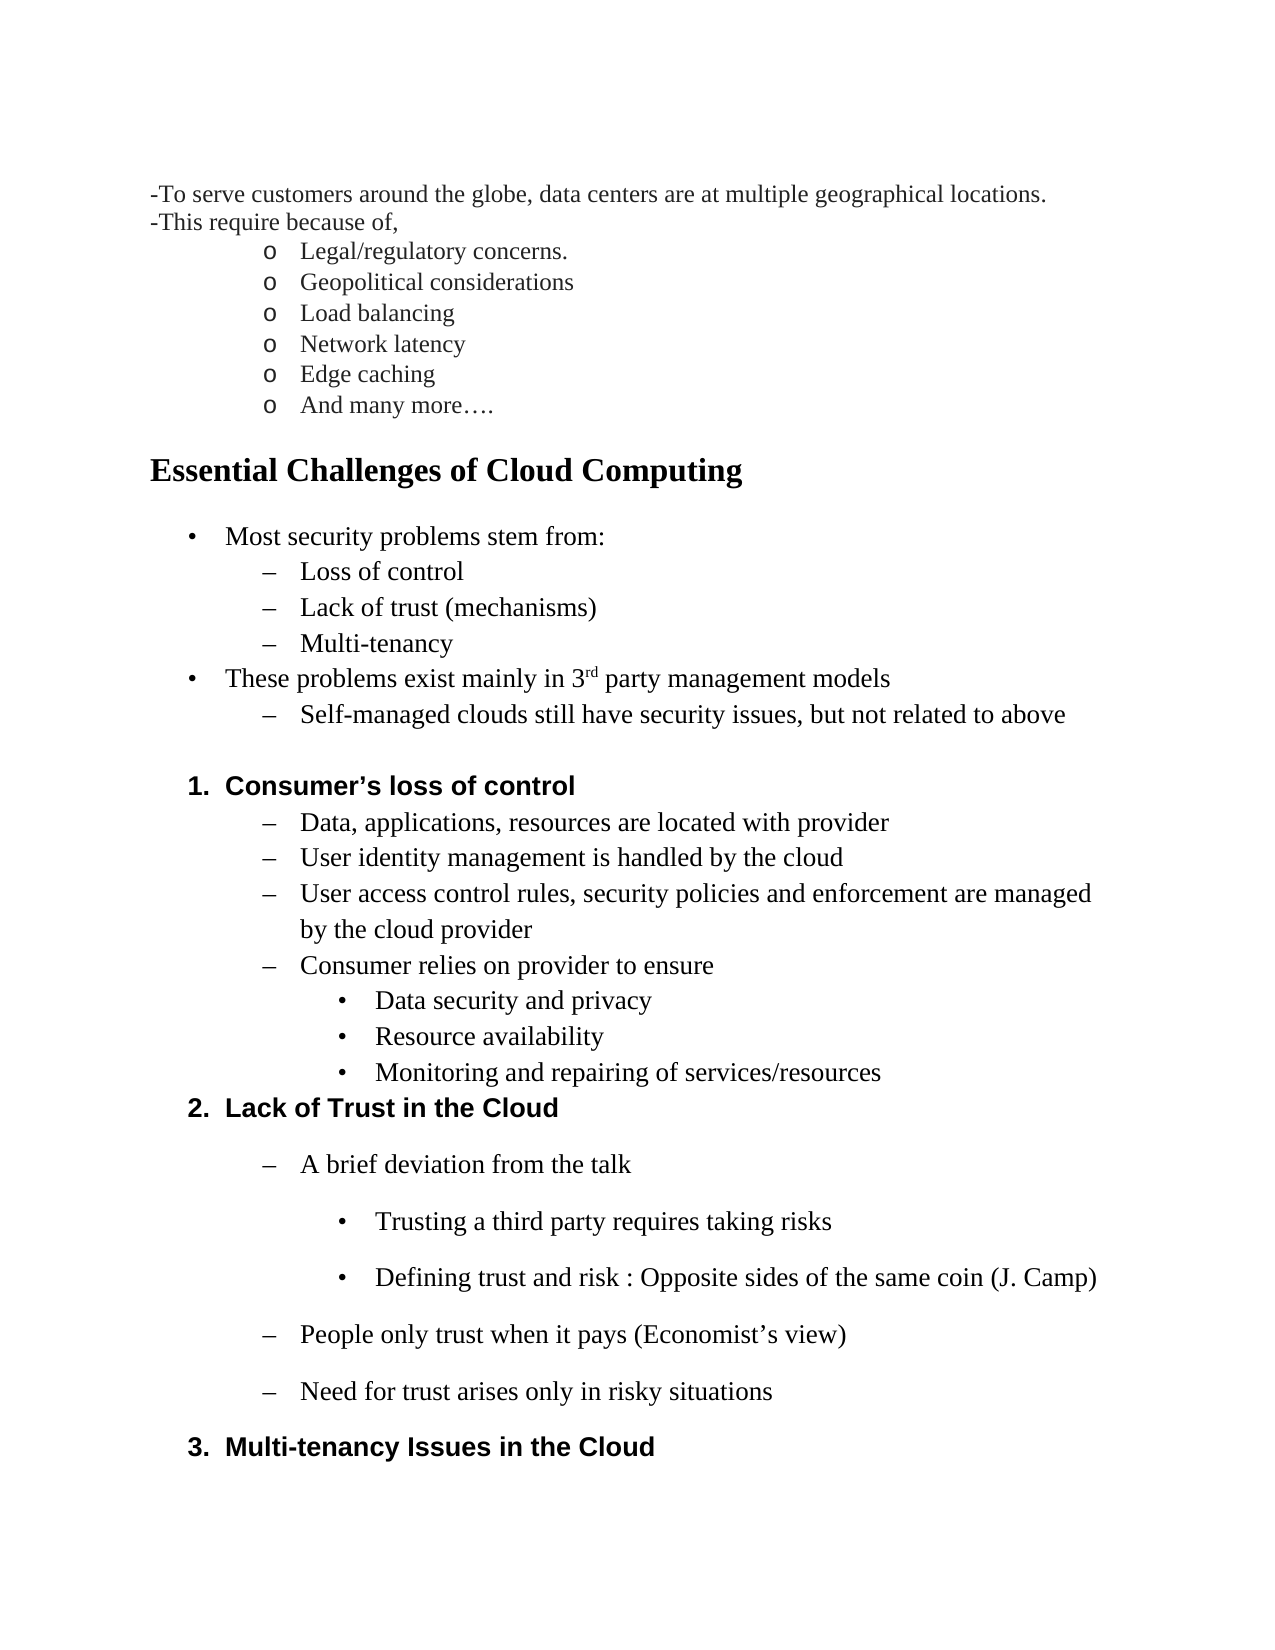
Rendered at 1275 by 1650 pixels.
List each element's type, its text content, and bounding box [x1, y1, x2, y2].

list Monitoring and repairing of services/resources [337, 1056, 1125, 1087]
list Resource availability [337, 1020, 1125, 1051]
list Multi-tenancy [262, 627, 1125, 658]
list Data security and privacy [337, 984, 1125, 1016]
list People only trust when it pays (Economist’s view) [262, 1318, 1125, 1349]
list Trusting a third party requires taking risks [337, 1205, 1125, 1236]
text Essential Challenges of Cloud Computing [150, 450, 1125, 488]
list Network latency [262, 329, 1125, 359]
list Most security problems stem from: [187, 519, 1125, 551]
list Lack of Trust in the Cloud [187, 1092, 1125, 1123]
list Geopolitical considerations [262, 267, 1125, 298]
list Need for trust arises only in risky situations [262, 1375, 1125, 1406]
list User access control rules, security policies and enforcement are managed by the cloud provider [262, 877, 1125, 944]
list Self-managed clouds still have security issues, but not related to above [262, 698, 1125, 729]
list Loss of control [262, 555, 1125, 586]
list User identity management is handled by the cloud [262, 842, 1125, 873]
list Consumer relies on provider to ensure [262, 949, 1125, 980]
list These problems exist mainly in 3rd party management models [187, 662, 1125, 694]
list Defining trust and risk : Opposite sides of the same coin (J. Camp) [337, 1262, 1125, 1293]
text -To serve customers around the globe, data centers are at multiple geographical locations. [150, 179, 1125, 207]
list A brief deviation from the talk [262, 1148, 1125, 1179]
list Edge caching [262, 359, 1125, 390]
text -This require because of, [150, 207, 1125, 236]
list Lack of trust (mechanisms) [262, 591, 1125, 622]
list Consumer’s loss of control [187, 770, 1125, 801]
list Load balancing [262, 298, 1125, 329]
list Data, applications, resources are located with provider [262, 806, 1125, 837]
list Legal/regulatory concerns. [262, 236, 1125, 267]
list Multi-tenancy Issues in the Cloud [187, 1431, 1125, 1462]
list And many more…. [262, 390, 1125, 421]
